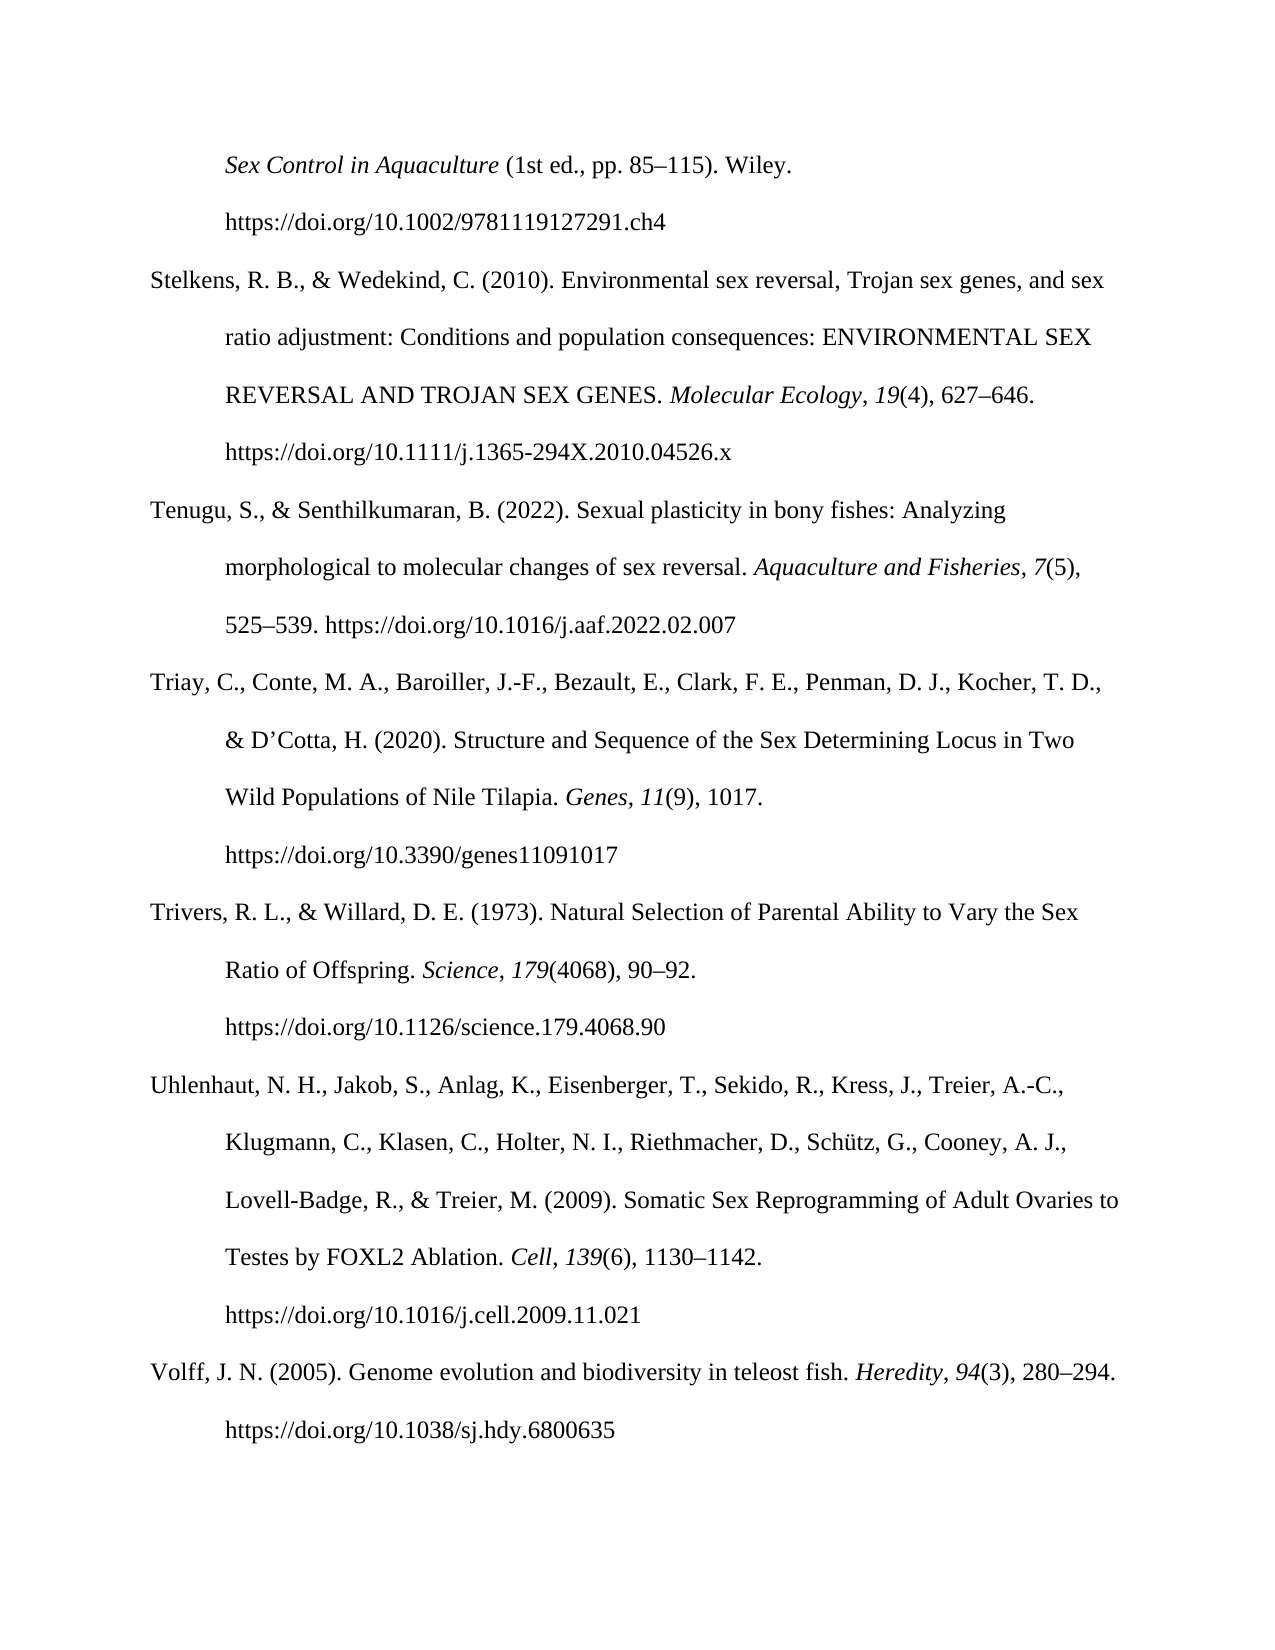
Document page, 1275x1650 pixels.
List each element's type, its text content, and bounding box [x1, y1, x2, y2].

text Volff, J. N. (2005). Genome evolution and biodiversity in teleost fish. Heredity, 94(3), 280–294. https://doi.org/10.1038/sj.hdy.6800635 [150, 1357, 1125, 1444]
text Uhlenhaut, N. H., Jakob, S., Anlag, K., Eisenberger, T., Sekido, R., Kress, J., Treier, A.-C., Klugmann, C., Klasen, C., Holter, N. I., Riethmacher, D., Schütz, G., Cooney, A. J., Lovell-Badge, R., & Treier, M. (2009). Somatic Sex Reprogramming of Adult Ovaries to Testes by FOXL2 Ablation. Cell, 139(6), 1130–1142. https://doi.org/10.1016/j.cell.2009.11.021 [150, 1070, 1125, 1329]
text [150, 150, 1125, 236]
text Triay, C., Conte, M. A., Baroiller, J.-F., Bezault, E., Clark, F. E., Penman, D. J., Kocher, T. D., & D’Cotta, H. (2020). Structure and Sequence of the Sex Determining Locus in Two Wild Populations of Nile Tilapia. Genes, 11(9), 1017. https://doi.org/10.3390/genes11091017 [150, 667, 1125, 869]
text Stelkens, R. B., & Wedekind, C. (2010). Environmental sex reversal, Trojan sex genes, and sex ratio adjustment: Conditions and population consequences: ENVIRONMENTAL SEX REVERSAL AND TROJAN SEX GENES. Molecular Ecology, 19(4), 627–646. https://doi.org/10.1111/j.1365-294X.2010.04526.x [150, 265, 1125, 466]
text Trivers, R. L., & Willard, D. E. (1973). Natural Selection of Parental Ability to Vary the Sex Ratio of Offspring. Science, 179(4068), 90–92. https://doi.org/10.1126/science.179.4068.90 [150, 897, 1125, 1041]
text Tenugu, S., & Senthilkumaran, B. (2022). Sexual plasticity in bony fishes: Analyzing morphological to molecular changes of sex reversal. Aquaculture and Fisheries, 7(5), 525–539. https://doi.org/10.1016/j.aaf.2022.02.007 [150, 495, 1125, 639]
